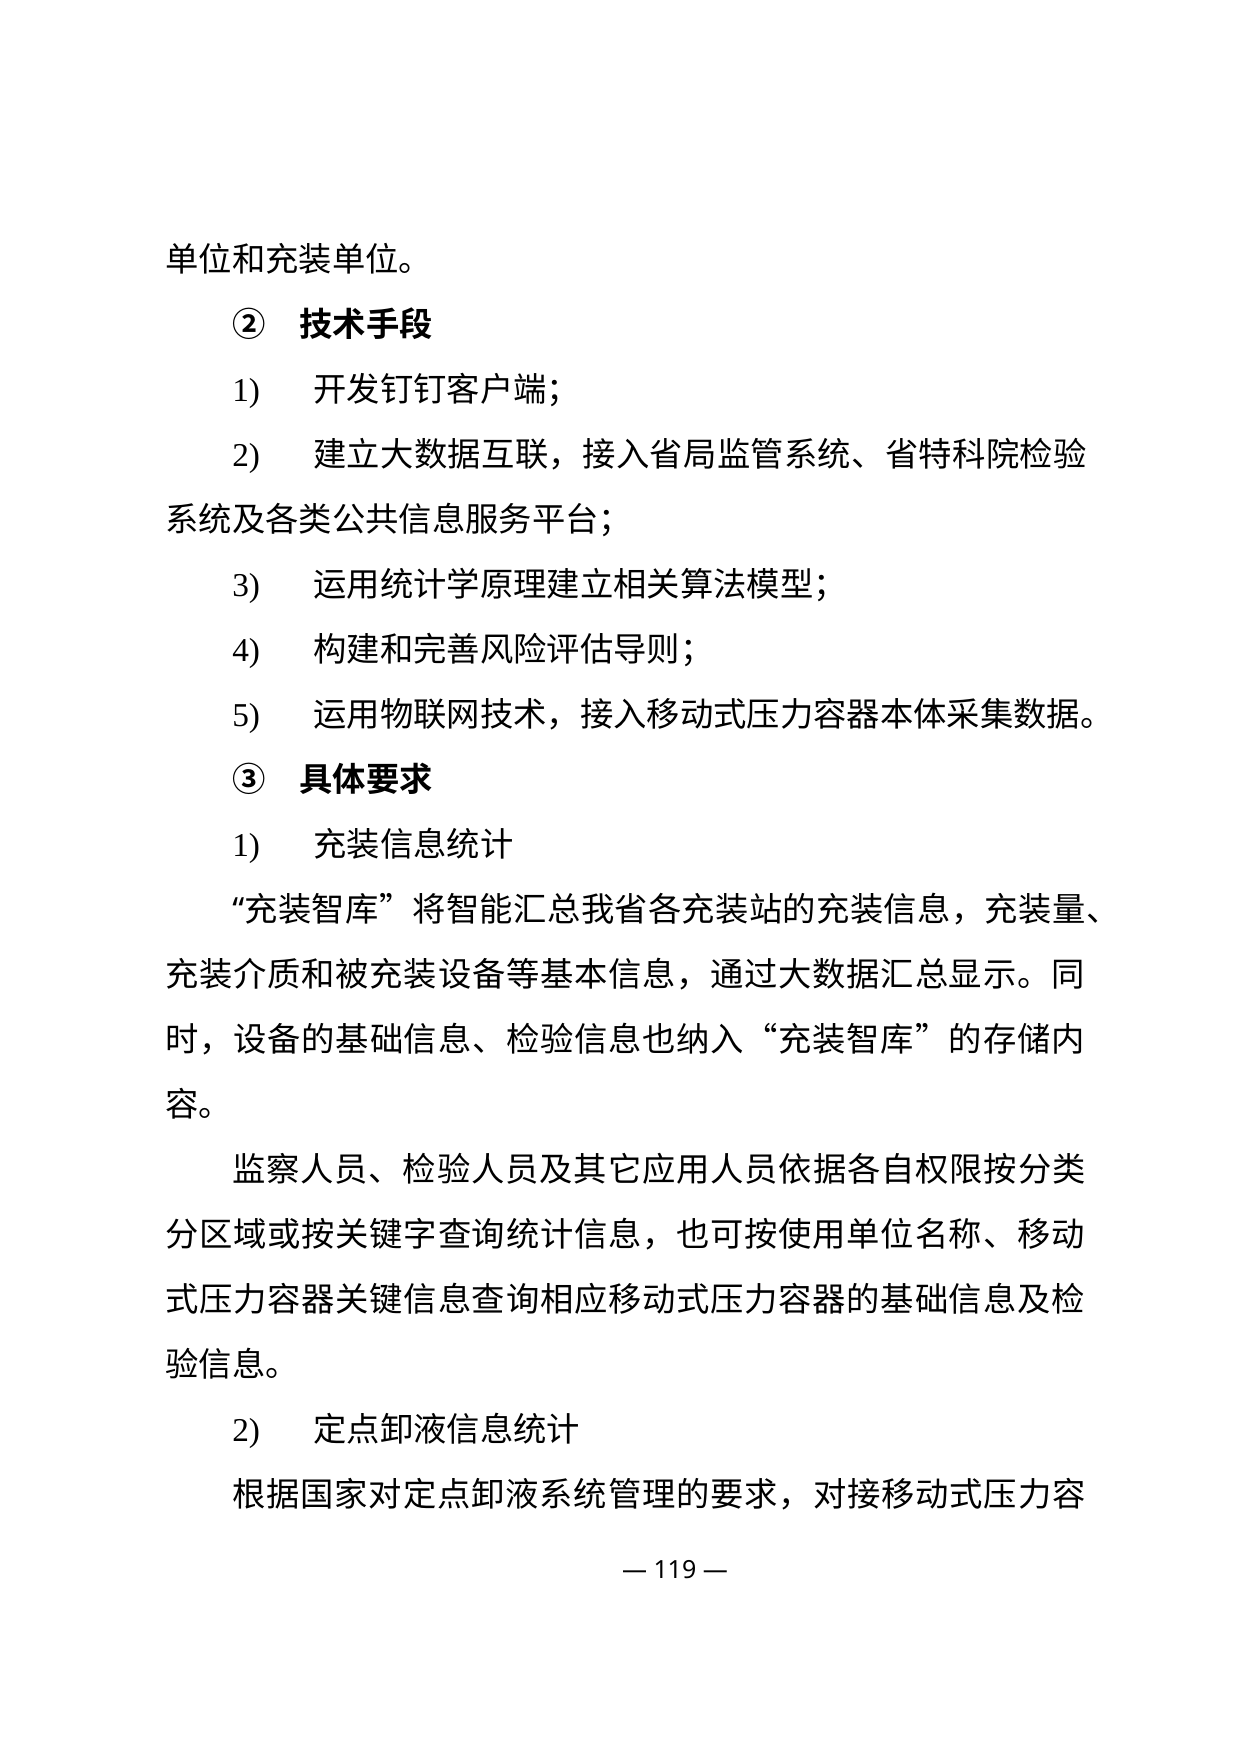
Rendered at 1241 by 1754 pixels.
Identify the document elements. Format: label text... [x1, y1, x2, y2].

list 构建和完善风险评估导则； [165, 614, 1087, 679]
list 运用统计学原理建立相关算法模型； [165, 549, 1087, 614]
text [165, 1459, 1087, 1524]
subtitle 技术手段 [165, 289, 1087, 354]
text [165, 224, 1087, 289]
subtitle 具体要求 [165, 744, 1087, 809]
list 定点卸液信息统计 [165, 1394, 1087, 1459]
list 开发钉钉客户端； [165, 354, 1087, 419]
text 监察人员、检验人员及其它应用人员依据各自权限按分类、分区域或按关键字查询统计信息，也可按使用单位名称、移动式压力容器关键信息查询相应移动式压力容器的基础信息及检验信息。 [165, 1134, 1087, 1394]
text “充装智库”将智能汇总我省各充装站的充装信息，充装量、充装介质和被充装设备等基本信息，通过大数据汇总显示。同时，设备的基础信息、检验信息也纳入“充装智库”的存储内容。 [165, 874, 1087, 1134]
list 建立大数据互联，接入省局监管系统、省特科院检验系统及各类公共信息服务平台； [165, 419, 1087, 549]
list 充装信息统计 [165, 809, 1087, 874]
list 运用物联网技术，接入移动式压力容器本体采集数据。 [165, 679, 1087, 744]
